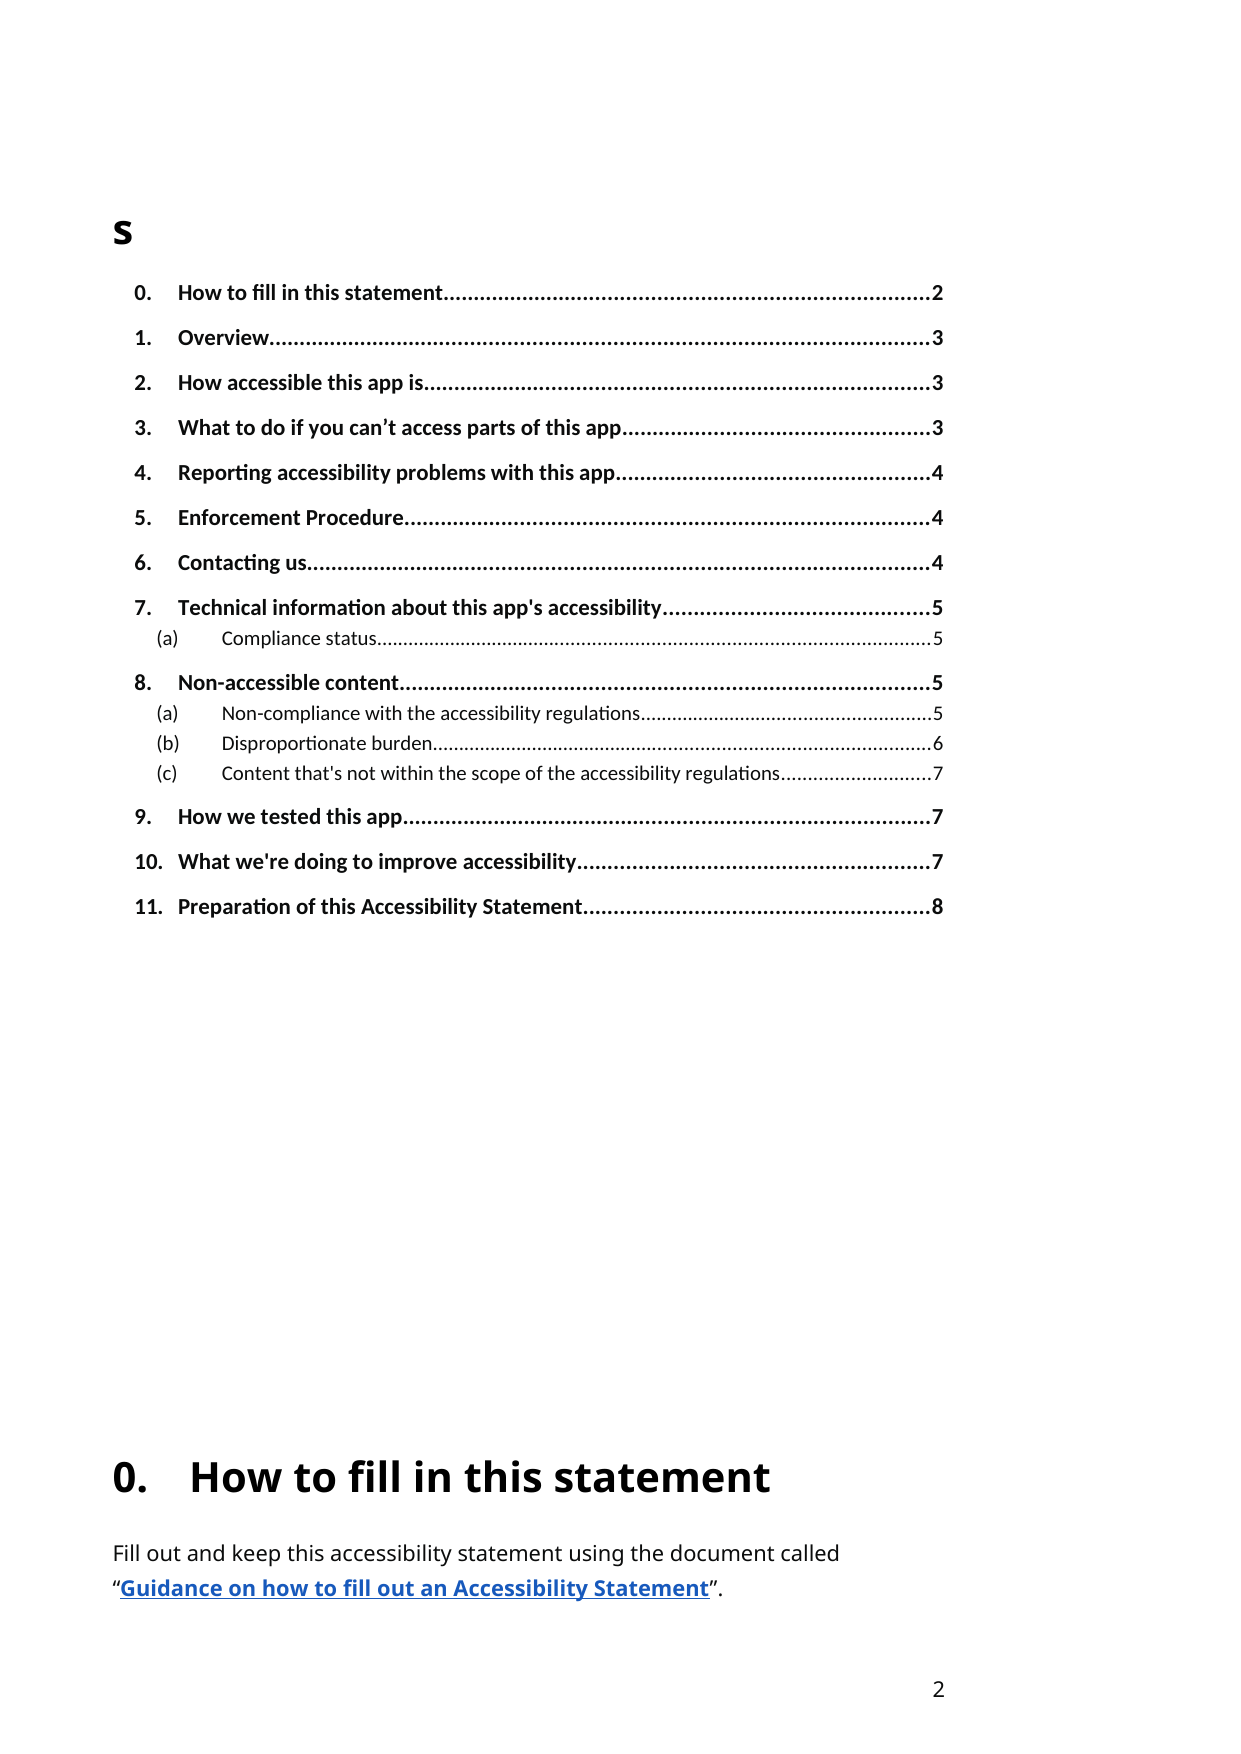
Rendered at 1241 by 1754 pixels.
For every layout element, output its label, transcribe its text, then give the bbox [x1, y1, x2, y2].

text Fill out and keep this accessibility statement using the document called “Guidance on how to fill out an Accessibility Statement”. [112, 1538, 945, 1602]
subtitle 0. How to fill in this statement [112, 1448, 945, 1505]
